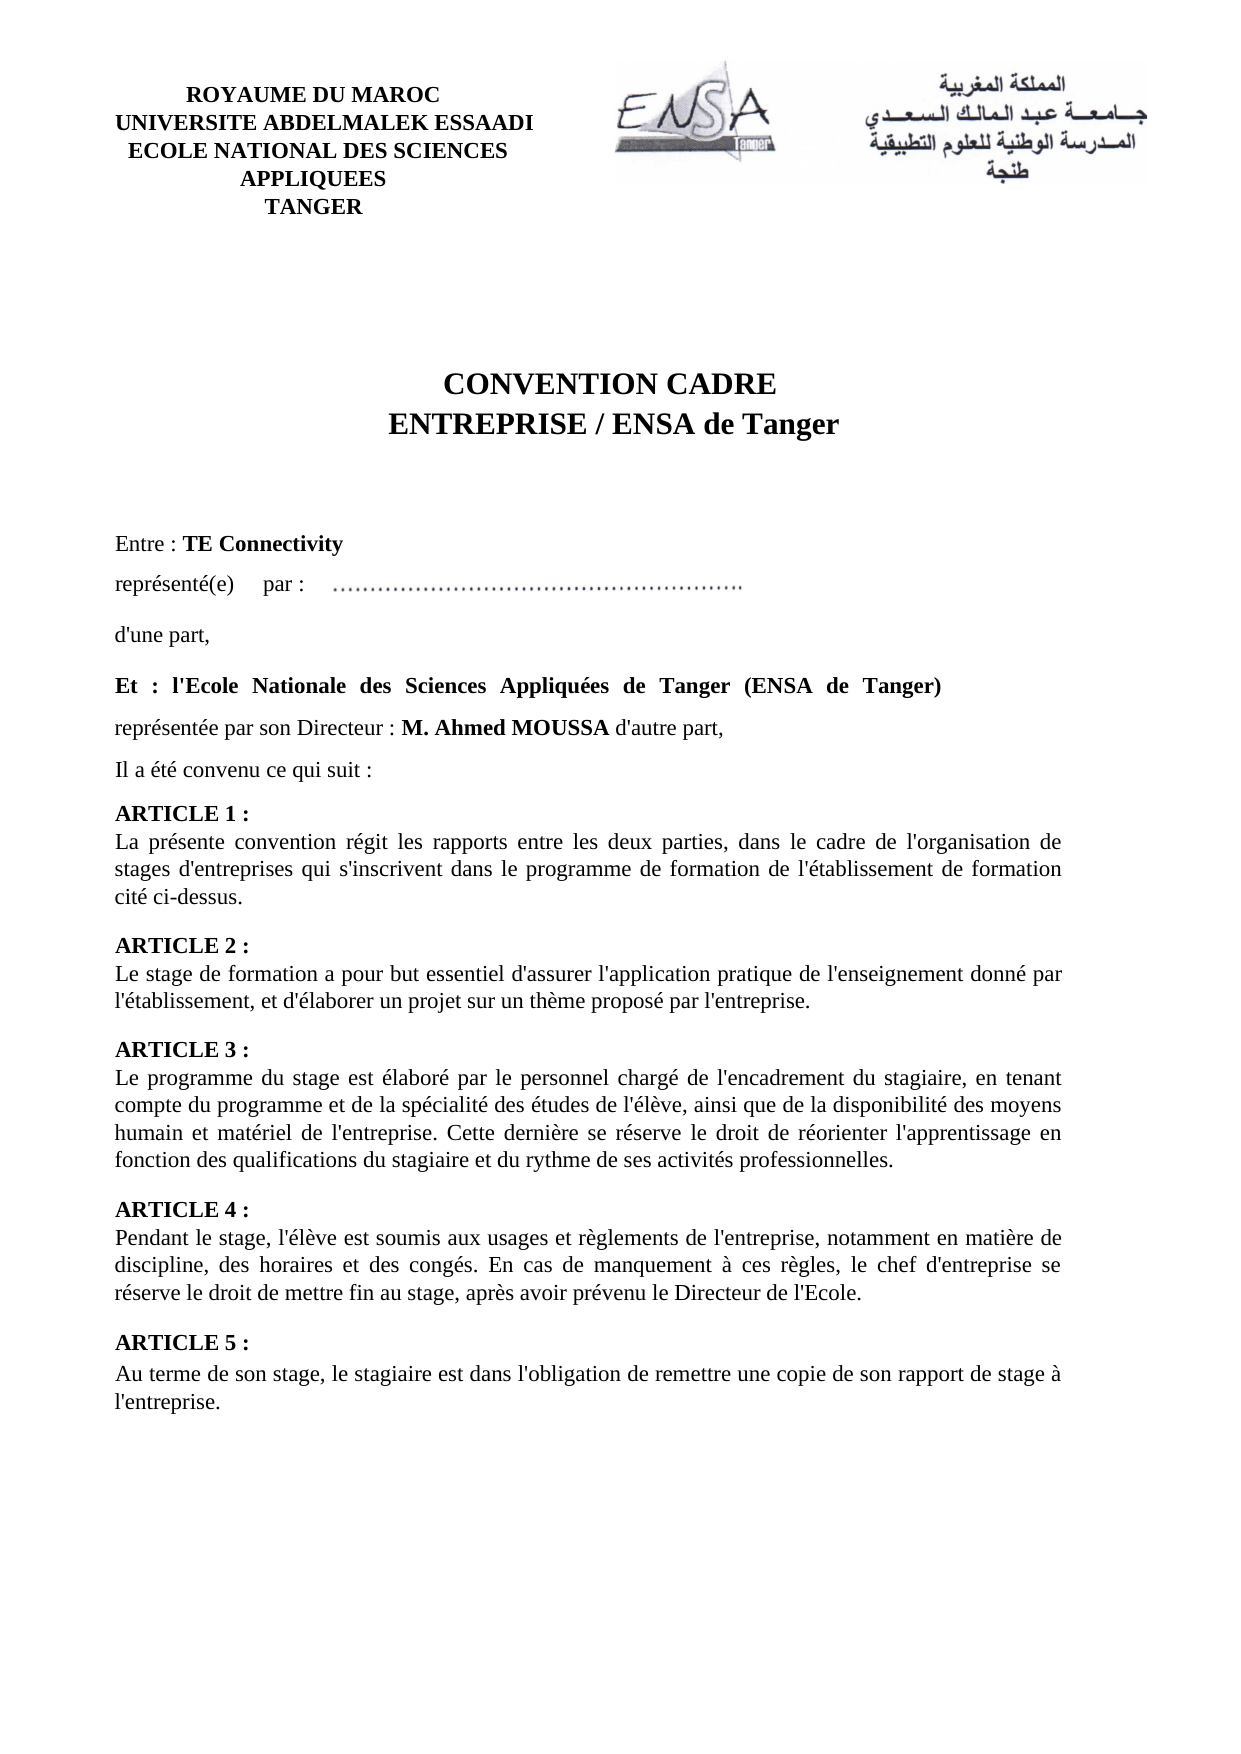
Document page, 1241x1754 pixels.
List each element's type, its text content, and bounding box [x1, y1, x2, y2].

text ARTICLE 2 : [114, 932, 1064, 958]
text CONVENTION CADRE [164, 366, 1056, 401]
text ARTICLE 1 : [114, 800, 1064, 826]
text ARTICLE 3 : [114, 1036, 1064, 1062]
text TANGER [264, 193, 1064, 219]
text Au terme de son stage, le stagiaire est dans l'obligation de remettre une copie de son rapport de stage à l'entreprise. [114, 1360, 1064, 1414]
text UNIVERSITE ABDELMALEK ESSAADI [114, 109, 614, 136]
text APPLIQUEES [239, 165, 1064, 192]
text ARTICLE 5 : [114, 1329, 1064, 1355]
text La présente convention régit les rapports entre les deux parties, dans le cadre de l'organisation de stages d'entreprises qui s'inscrivent dans le programme de formation de l'établissement de formation cité ci-dessus. [114, 828, 1064, 909]
text ROYAUME DU MAROC [185, 81, 614, 107]
text Entre : TE Connectivity [114, 529, 1064, 556]
text ARTICLE 4 : [114, 1196, 1064, 1222]
text Il a été convenu ce qui suit : [114, 756, 1064, 783]
text ECOLE NATIONAL DES SCIENCES [127, 137, 614, 163]
text Et : l'Ecole Nationale des Sciences Appliquées de Tanger (ENSA de Tanger) représentée par son Directeur : M. Ahmed MOUSSA d'autre part, [114, 672, 943, 740]
text ENTREPRISE / ENSA de Tanger [164, 405, 1064, 441]
picture [614, 60, 1148, 184]
text Le programme du stage est élaboré par le personnel chargé de l'encadrement du stagiaire, en tenant compte du programme et de la spécialité des études de l'élève, ainsi que de la disponibilité des moyens humain et matériel de l'entreprise. Cette dernière se réserve le droit de réorienter l'apprentissage en fonction des qualifications du stagiaire et du rythme de ses activités professionnelles. [114, 1064, 1064, 1173]
picture [333, 585, 742, 592]
text Pendant le stage, l'élève est soumis aux usages et règlements de l'entreprise, notamment en matière de discipline, des horaires et des congés. En cas de manquement à ces règles, le chef d'entreprise se réserve le droit de mettre fin au stage, après avoir prévenu le Directeur de l'Ecole. [114, 1224, 1064, 1305]
text Le stage de formation a pour but essentiel d'assurer l'application pratique de l'enseignement donné par l'établissement, et d'élaborer un projet sur un thème proposé par l'entreprise. [114, 960, 1064, 1014]
text représenté(e) par : d'une part, [114, 570, 742, 647]
